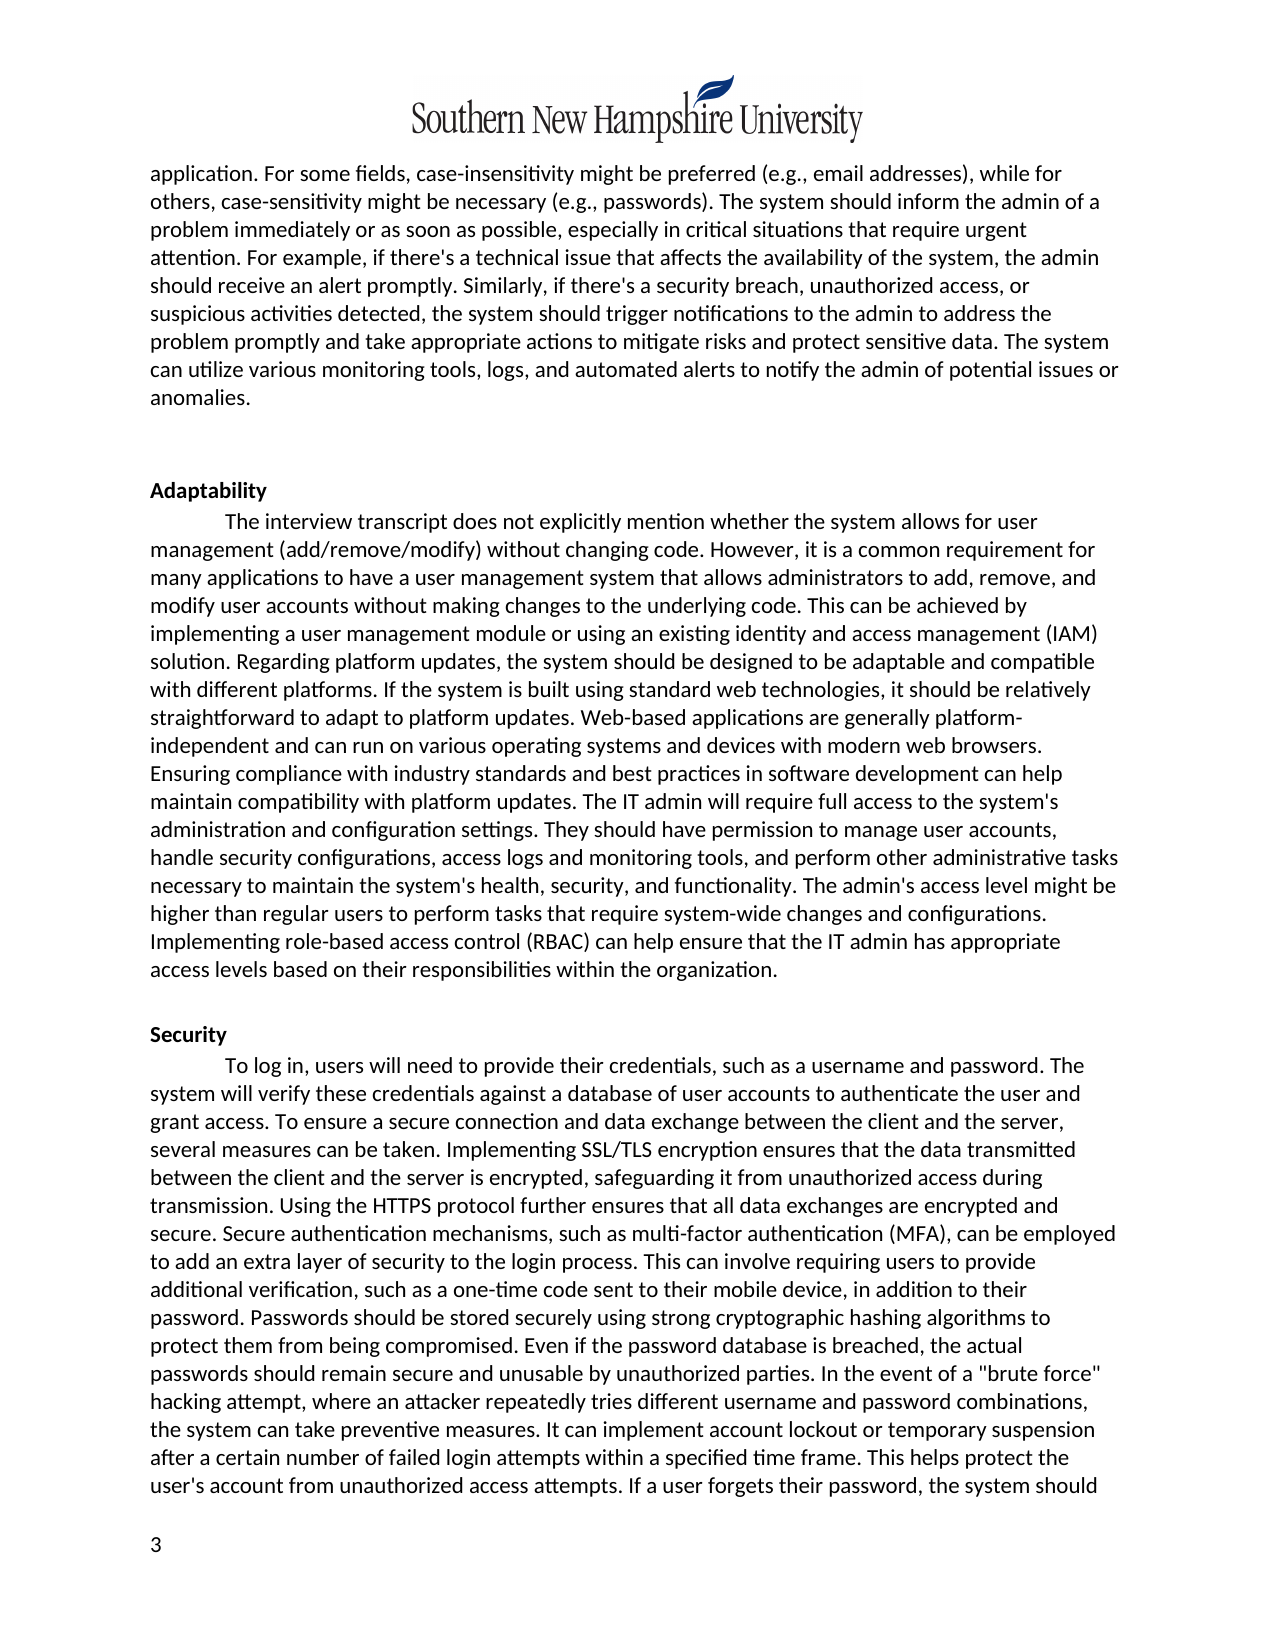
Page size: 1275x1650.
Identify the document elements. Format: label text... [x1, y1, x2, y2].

subtitle Security [150, 1021, 1125, 1049]
picture [412, 75, 863, 143]
subtitle Adaptability [150, 477, 1125, 504]
text The interview transcript does not explicitly mention whether the system allows for user management (add/remove/modify) without changing code. However, it is a common requirement for many applications to have a user management system that allows administrators to add, remove, and modify user accounts without making changes to the underlying code. This can be achieved by implementing a user management module or using an existing identity and access management (IAM) solution. Regarding platform updates, the system should be designed to be adaptable and compatible with different platforms. If the system is built using standard web technologies, it should be relatively straightforward to adapt to platform updates. Web-based applications are generally platform-independent and can run on various operating systems and devices with modern web browsers. Ensuring compliance with industry standards and best practices in software development can help maintain compatibility with platform updates. The IT admin will require full access to the system's administration and configuration settings. They should have permission to manage user accounts, handle security configurations, access logs and monitoring tools, and perform other administrative tasks necessary to maintain the system's health, security, and functionality. The admin's access level might be higher than regular users to perform tasks that require system-wide changes and configurations. Implementing role-based access control (RBAC) can help ensure that the IT admin has appropriate access levels based on their responsibilities within the organization. [150, 507, 1125, 983]
